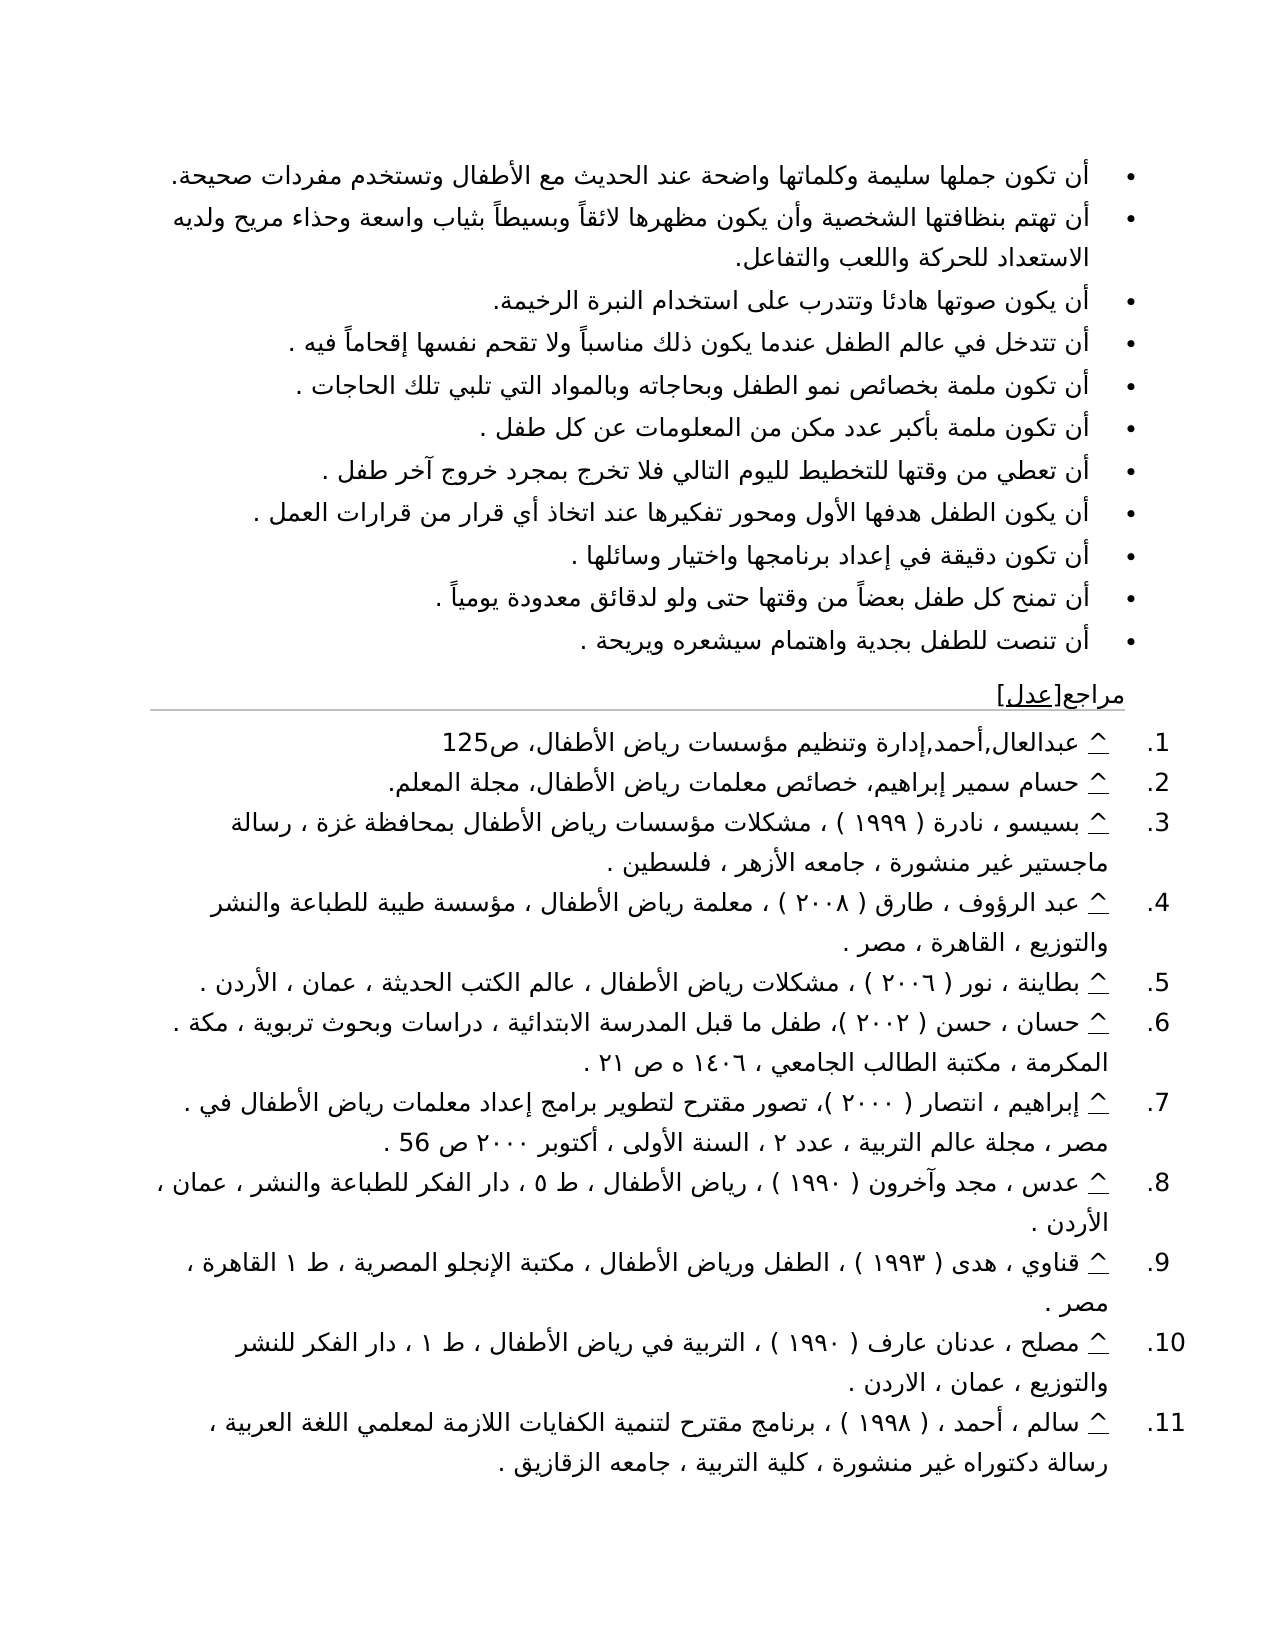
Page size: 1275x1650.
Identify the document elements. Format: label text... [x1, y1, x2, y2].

list أن يكون الطفل هدفها الأول ومحور تفكيرها عند اتخاذ أي قرار من قرارات العمل . [150, 487, 1127, 527]
list أن تهتم بنظافتها الشخصية وأن يكون مظهرها لائقاً وبسيطاً بثياب واسعة وحذاء مريح ولديه الاستعداد للحركة واللعب والتفاعل. [150, 192, 1127, 272]
list ^ عدس ، مجد وآخرون ( ١٩٩٠ ) ، رياض الأطفال ، ط ٥ ، دار الفكر للطباعة والنشر ، عمان ، الأردن . [150, 1157, 1146, 1237]
list أن يكون صوتها هادئا وتتدرب على استخدام النبرة الرخيمة. [150, 275, 1127, 315]
list أن تتدخل في عالم الطفل عندما يكون ذلك مناسباً ولا تقحم نفسها إقحاماً فيه . [150, 317, 1127, 357]
list أن تكون دقيقة في إعداد برنامجها واختيار وسائلها . [150, 530, 1127, 570]
list أن تمنح كل طفل بعضاً من وقتها حتى ولو لدقائق معدودة يومياً . [150, 572, 1127, 612]
list أن تكون جملها سليمة وكلماتها واضحة عند الحديث مع الأطفال وتستخدم مفردات صحيحة. [150, 150, 1127, 190]
list ^ حسام سمير إبراهيم، خصائص معلمات رياض الأطفال، مجلة المعلم. [150, 757, 1146, 797]
list ^ سالم ، أحمد ، ( ١٩٩٨ ) ، برنامج مقترح لتنمية الكفايات اللازمة لمعلمي اللغة العربية ، رسالة دكتوراه غير منشورة ، كلية التربية ، جامعه الزقازيق . [150, 1397, 1146, 1477]
list ^ بسيسو ، نادرة ( ١٩٩٩ ) ، مشكلات مؤسسات رياض الأطفال بمحافظة غزة ، رسالة ماجستير غير منشورة ، جامعه الأزهر ، فلسطين . [150, 797, 1146, 877]
list أن تكون ملمة بخصائص نمو الطفل وبحاجاته وبالمواد التي تلبي تلك الحاجات . [150, 360, 1127, 400]
list ^ عبدالعال,أحمد,إدارة وتنظيم مؤسسات رياض الأطفال، ص125 [150, 717, 1146, 757]
list ^ حسان ، حسن ( ٢٠٠٢ )، طفل ما قبل المدرسة الابتدائية ، دراسات وبحوث تربوية ، مكة . المكرمة ، مكتبة الطالب الجامعي ، ١٤٠٦ ه ص ٢١ . [150, 997, 1146, 1077]
list ^ مصلح ، عدنان عارف ( ١٩٩٠ ) ، التربية في رياض الأطفال ، ط ١ ، دار الفكر للنشر والتوزيع ، عمان ، الاردن . [150, 1317, 1146, 1397]
list ^ بطاينة ، نور ( ٢٠٠٦ ) ، مشكلات رياض الأطفال ، عالم الكتب الحديثة ، عمان ، الأردن . [150, 957, 1146, 997]
list ^ عبد الرؤوف ، طارق ( ٢٠٠٨ ) ، معلمة رياض الأطفال ، مؤسسة طيبة للطباعة والنشر والتوزيع ، القاهرة ، مصر . [150, 877, 1146, 957]
subtitle مراجع[عدل] [150, 680, 1125, 709]
list أن تنصت للطفل بجدية واهتمام سيشعره ويريحة . [150, 615, 1127, 655]
list ^ إبراهيم ، انتصار ( ٢٠٠٠ )، تصور مقترح لتطوير برامج إعداد معلمات رياض الأطفال في . مصر ، مجلة عالم التربية ، عدد ٢ ، السنة الأولى ، أكتوبر ٢٠٠٠ ص 56 . [150, 1077, 1146, 1157]
list ^ قناوي ، هدى ( ١٩٩٣ ) ، الطفل ورياض الأطفال ، مكتبة الإنجلو المصرية ، ط ١ القاهرة ، مصر . [150, 1237, 1146, 1317]
list أن تكون ملمة بأكبر عدد مكن من المعلومات عن كل طفل . [150, 402, 1127, 442]
list أن تعطي من وقتها للتخطيط لليوم التالي فلا تخرج بمجرد خروج آخر طفل . [150, 445, 1127, 485]
